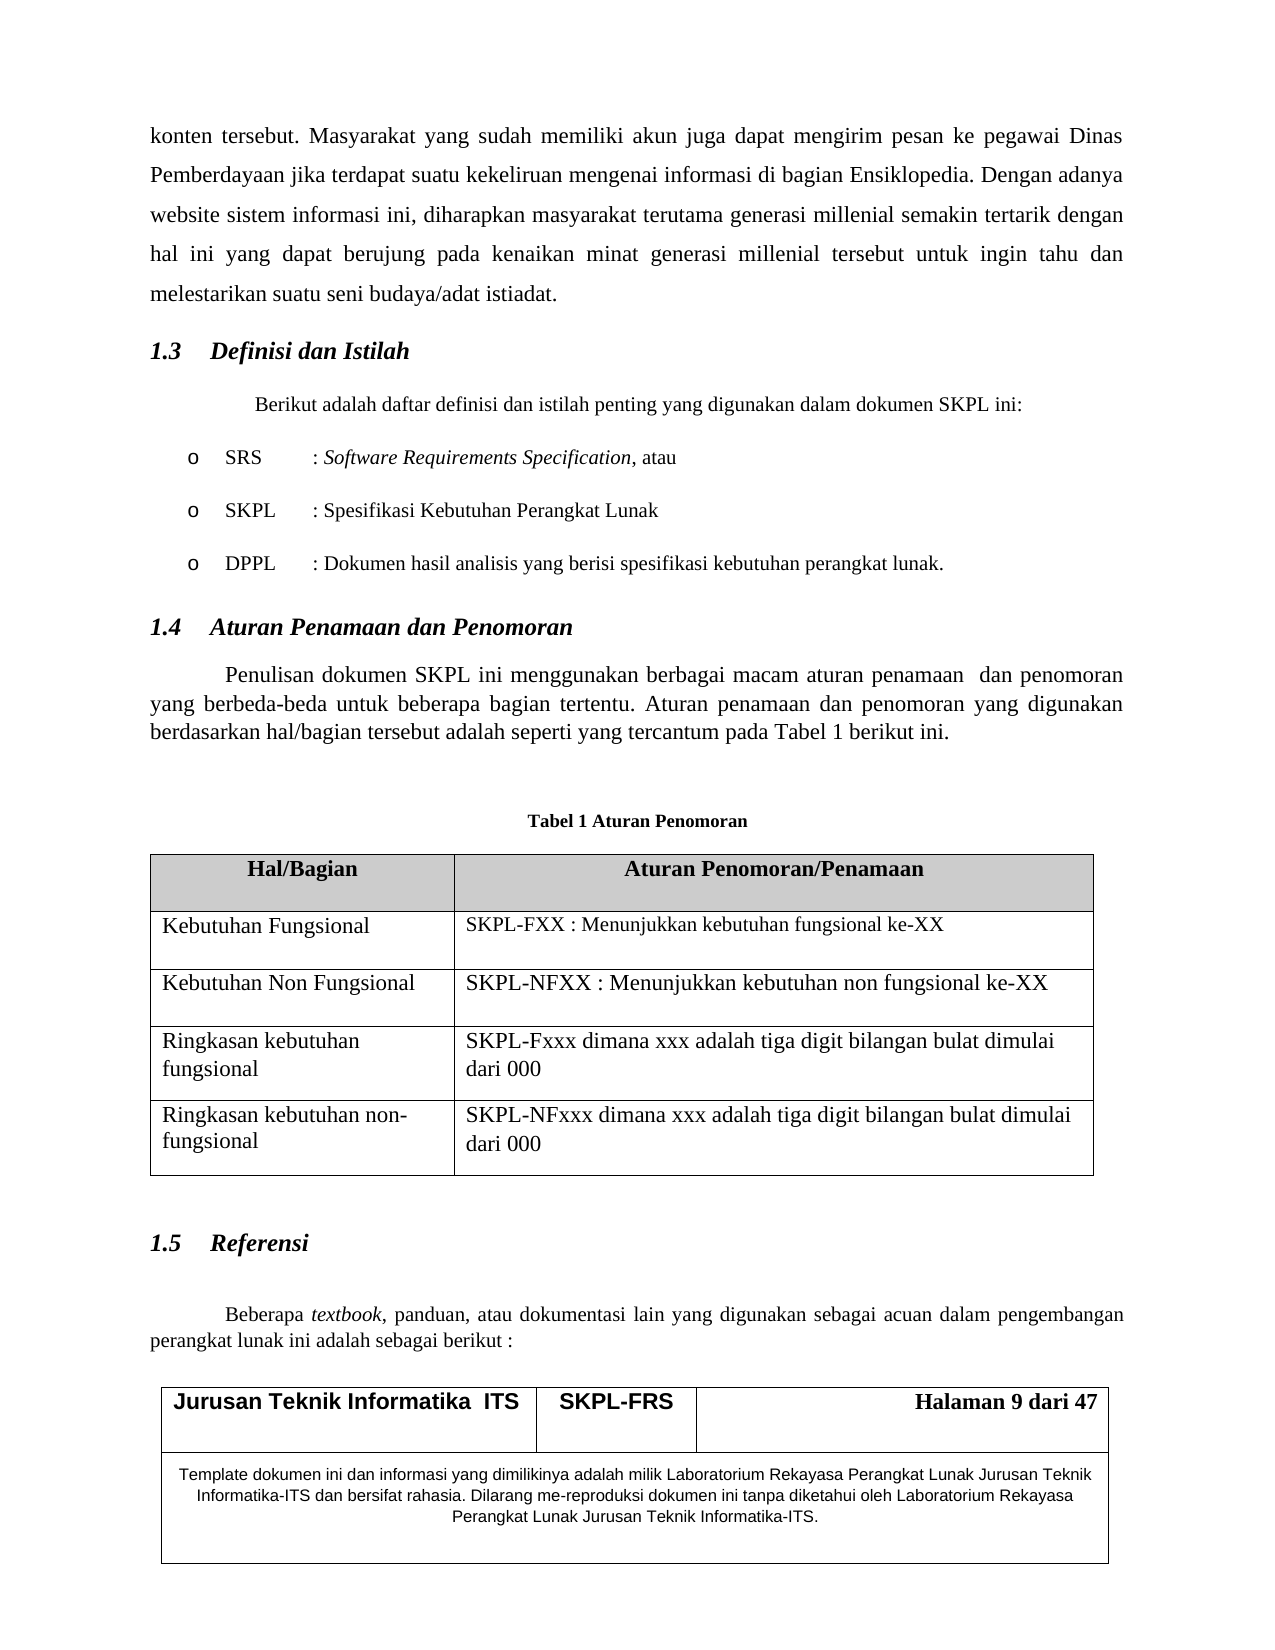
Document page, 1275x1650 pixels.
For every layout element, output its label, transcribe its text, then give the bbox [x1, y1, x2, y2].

table_cell SKPL-NFXX : Menunjukkan kebutuhan non fungsional ke-XX [455, 970, 1093, 1026]
list SKPL : Spesifikasi Kebutuhan Perangkat Lunak [187, 498, 1125, 522]
text Beberapa textbook, panduan, atau dokumentasi lain yang digunakan sebagai acuan dalam pengembangan perangkat lunak ini adalah sebagai berikut : [150, 1302, 1125, 1352]
table_cell SKPL-FXX : Menunjukkan kebutuhan fungsional ke-XX [455, 912, 1093, 968]
table_cell Ringkasan kebutuhan non-fungsional [151, 1101, 454, 1175]
subtitle Referensi [150, 1228, 1125, 1257]
list SRS : Software Requirements Specification, atau [187, 445, 1125, 469]
subtitle Aturan Penamaan dan Penomoran [150, 612, 1125, 641]
text Berikut adalah daftar definisi dan istilah penting yang digunakan dalam dokumen SKPL ini: [179, 392, 1125, 416]
table_header Aturan Penomoran/Penamaan [455, 855, 1093, 911]
list DPPL : Dokumen hasil analisis yang berisi spesifikasi kebutuhan perangkat lunak. [187, 551, 1125, 575]
table_cell SKPL-Fxxx dimana xxx adalah tiga digit bilangan bulat dimulai dari 000 [455, 1027, 1093, 1100]
text Penulisan dokumen SKPL ini menggunakan berbagai macam aturan penamaan dan penomoran yang berbeda-beda untuk beberapa bagian tertentu. Aturan penamaan dan penomoran yang digunakan berdasarkan hal/bagian tersebut adalah seperti yang tercantum pada Tabel 1 berikut ini. [150, 661, 1125, 744]
table_header Hal/Bagian [151, 855, 454, 911]
table_cell Kebutuhan Non Fungsional [151, 970, 454, 1026]
table_cell Ringkasan kebutuhan fungsional [151, 1027, 454, 1100]
table_cell SKPL-NFxxx dimana xxx adalah tiga digit bilangan bulat dimulai dari 000 [455, 1101, 1093, 1175]
text Tabel 1 Aturan Penomoran [150, 810, 1125, 832]
subtitle Definisi dan Istilah [150, 336, 1125, 365]
table_cell Kebutuhan Fungsional [151, 912, 454, 968]
